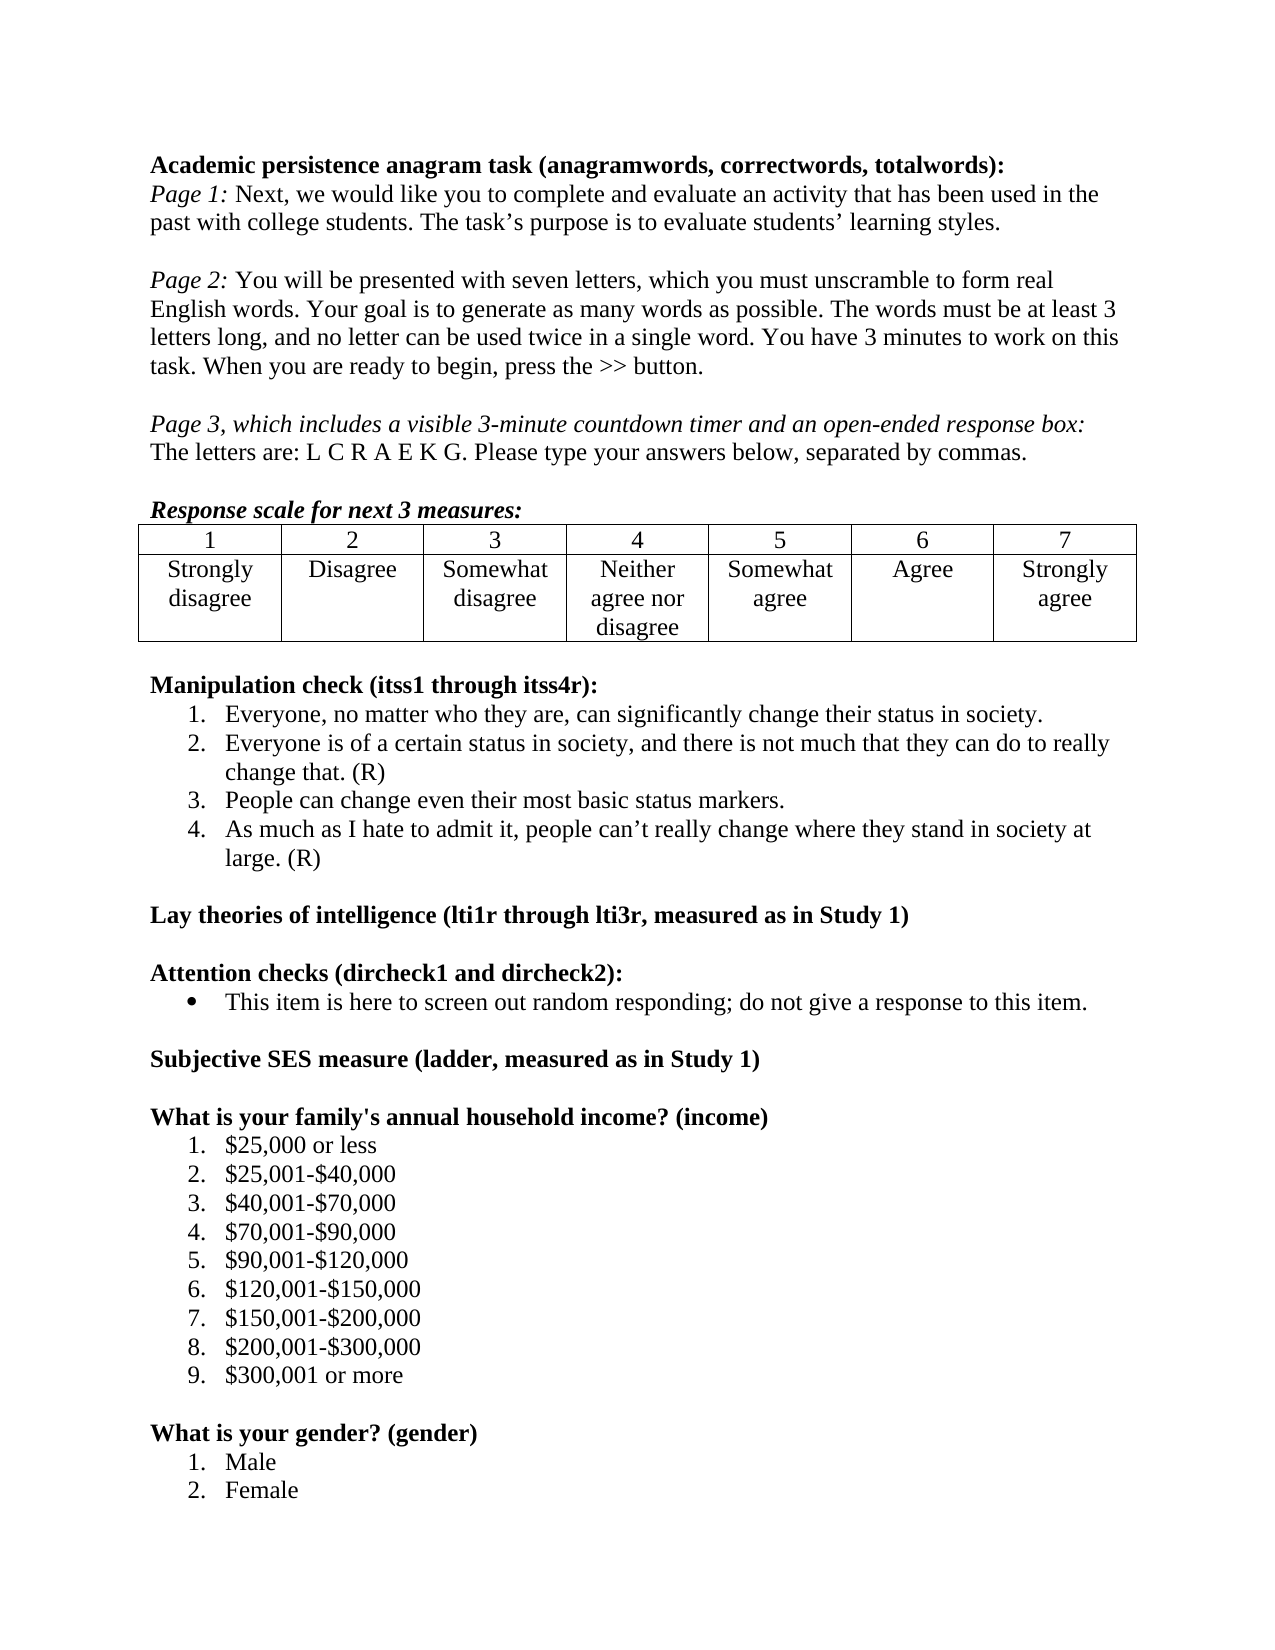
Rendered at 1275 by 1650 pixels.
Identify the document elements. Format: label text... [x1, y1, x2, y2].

list This item is here to screen out random responding; do not give a response to this item. [187, 987, 1125, 1016]
text Page 3, which includes a visible 3-minute countdown timer and an open-ended response box: The letters are: L C R A E K G. Please type your answers below, separated by commas. [150, 409, 1125, 466]
table_cell Disagree [282, 555, 423, 641]
table_header 7 [994, 525, 1136, 553]
list Female [187, 1476, 1125, 1504]
list As much as I hate to admit it, people can’t really change where they stand in society at large. (R) [187, 814, 1125, 872]
list $70,001-$90,000 [187, 1217, 1125, 1246]
list $300,001 or more [187, 1361, 1125, 1389]
table_cell Somewhat agree [709, 555, 851, 641]
text What is your family's annual household income? (income) [150, 1102, 1125, 1131]
list $150,001-$200,000 [187, 1303, 1125, 1332]
table_header 4 [567, 525, 708, 553]
list Everyone, no matter who they are, can significantly change their status in society. [187, 699, 1125, 728]
list $200,001-$300,000 [187, 1332, 1125, 1361]
list $40,001-$70,000 [187, 1188, 1125, 1217]
table_header 3 [424, 525, 566, 553]
table_cell Agree [852, 555, 993, 641]
text Manipulation check (itss1 through itss4r): [150, 671, 1125, 699]
list $25,000 or less [187, 1131, 1125, 1159]
text Subjective SES measure (ladder, measured as in Study 1) [150, 1044, 1125, 1073]
text Response scale for next 3 measures: [150, 495, 1125, 524]
list Everyone is of a certain status in society, and there is not much that they can do to really change that. (R) [187, 728, 1125, 786]
table_cell Strongly agree [994, 555, 1136, 641]
text Academic persistence anagram task (anagramwords, correctwords, totalwords): [150, 150, 1125, 179]
list $120,001-$150,000 [187, 1274, 1125, 1303]
text What is your gender? (gender) [150, 1418, 1125, 1447]
table_cell Strongly disagree [139, 555, 281, 641]
table_cell Somewhat disagree [424, 555, 566, 641]
table_header 6 [852, 525, 993, 553]
list $25,001-$40,000 [187, 1159, 1125, 1188]
table_cell Neither agree nor disagree [567, 555, 708, 641]
list People can change even their most basic status markers. [187, 786, 1125, 814]
list $90,001-$120,000 [187, 1246, 1125, 1274]
table_header 2 [282, 525, 423, 553]
text Attention checks (dircheck1 and dircheck2): [150, 958, 1125, 987]
table_header 5 [709, 525, 851, 553]
table_header 1 [139, 525, 281, 553]
text Page 2: You will be presented with seven letters, which you must unscramble to form real English words. Your goal is to generate as many words as possible. The words must be at least 3 letters long, and no letter can be used twice in a single word. You have 3 minutes to work on this task. When you are ready to begin, press the >> button. [150, 265, 1125, 380]
text Lay theories of intelligence (lti1r through lti3r, measured as in Study 1) [150, 901, 1125, 929]
list Male [187, 1447, 1125, 1476]
text Page 1: Next, we would like you to complete and evaluate an activity that has been used in the past with college students. The task’s purpose is to evaluate students’ learning styles. [150, 179, 1125, 236]
